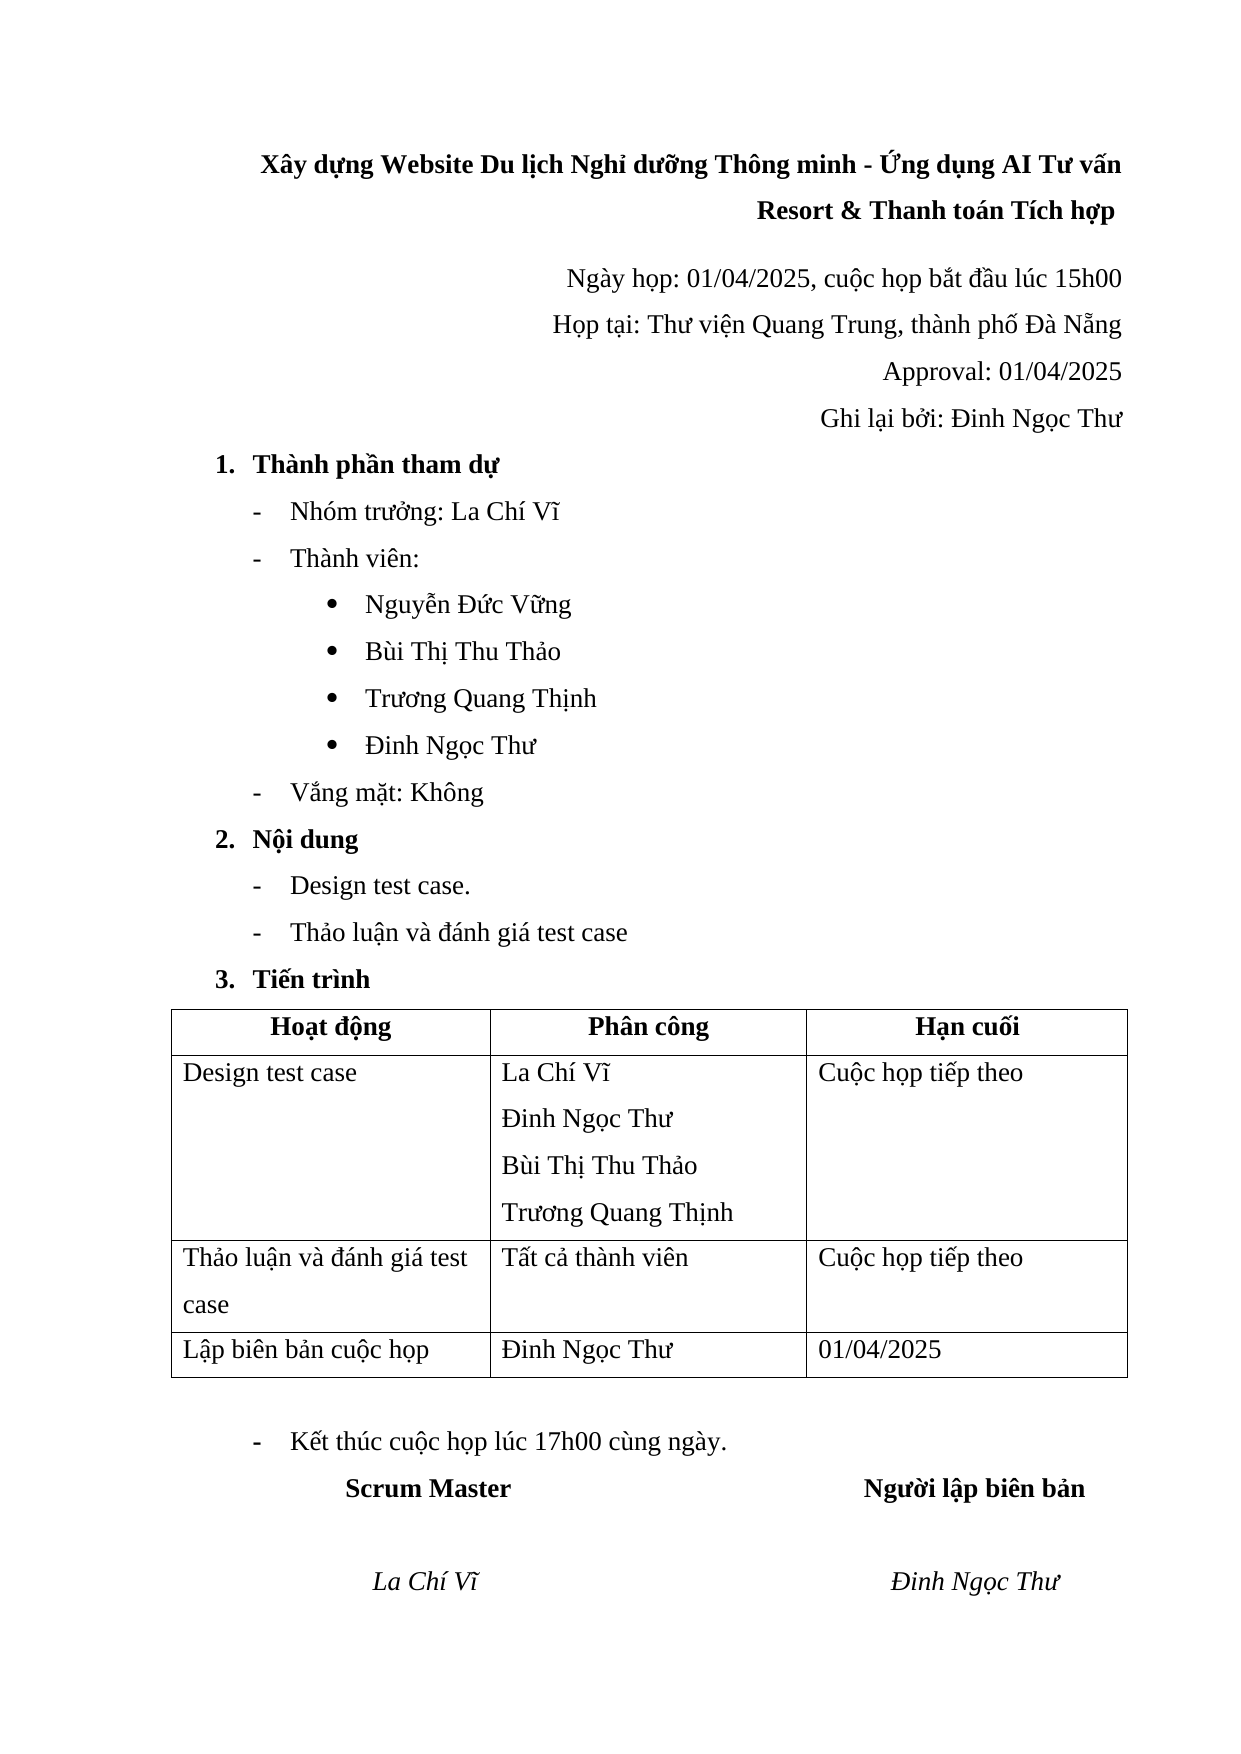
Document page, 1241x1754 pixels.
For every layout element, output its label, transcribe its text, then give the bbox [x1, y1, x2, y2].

text Họp tại: Thư viện Quang Trung, thành phố Đà Nẵng [215, 308, 1122, 340]
table_header Hạn cuối [807, 1010, 1127, 1055]
table_cell Cuộc họp tiếp theo [807, 1056, 1127, 1240]
text Ngày họp: 01/04/2025, cuộc họp bắt đầu lúc 15h00 [215, 262, 1122, 293]
list Đinh Ngọc Thư [327, 729, 1122, 760]
list Kết thúc cuộc họp lúc 17h00 cùng ngày. [252, 1425, 1122, 1456]
list Design test case. [252, 869, 1122, 901]
table_cell Thảo luận và đánh giá test case [172, 1241, 490, 1332]
text Ghi lại bởi: Đinh Ngọc Thư [215, 402, 1122, 433]
list Nhóm trưởng: La Chí Vĩ [252, 495, 1122, 526]
table_cell Cuộc họp tiếp theo [807, 1241, 1127, 1332]
list Nguyễn Đức Vững [327, 588, 1122, 620]
table_cell 01/04/2025 [807, 1333, 1127, 1377]
list Trương Quang Thịnh [327, 682, 1122, 713]
table_header Phân công [491, 1010, 806, 1055]
text La Chí Vĩ Đinh Ngọc Thư [290, 1565, 1122, 1596]
list Thành phần tham dự [215, 448, 1122, 480]
text Approval: 01/04/2025 [215, 355, 1122, 386]
list Tiến trình [215, 963, 1122, 994]
table_header Hoạt động [172, 1010, 490, 1055]
table_cell Tất cả thành viên [491, 1241, 806, 1332]
table_cell Design test case [172, 1056, 490, 1240]
table_cell Đinh Ngọc Thư [491, 1333, 806, 1377]
list Bùi Thị Thu Thảo [327, 635, 1122, 667]
table_cell La Chí Vĩ Đinh Ngọc Thư Bùi Thị Thu Thảo Trương Quang Thịnh [491, 1056, 806, 1240]
text Scrum Master Người lập biên bản [290, 1472, 1122, 1503]
list Vắng mặt: Không [252, 776, 1122, 807]
list Thành viên: [252, 542, 1122, 573]
list Nội dung [215, 823, 1122, 854]
text Xây dựng Website Du lịch Nghỉ dưỡng Thông minh - Ứng dụng AI Tư vấn Resort & Thanh toán Tích hợp [215, 148, 1122, 226]
table_cell Lập biên bản cuộc họp [172, 1333, 490, 1377]
list Thảo luận và đánh giá test case [252, 916, 1122, 947]
